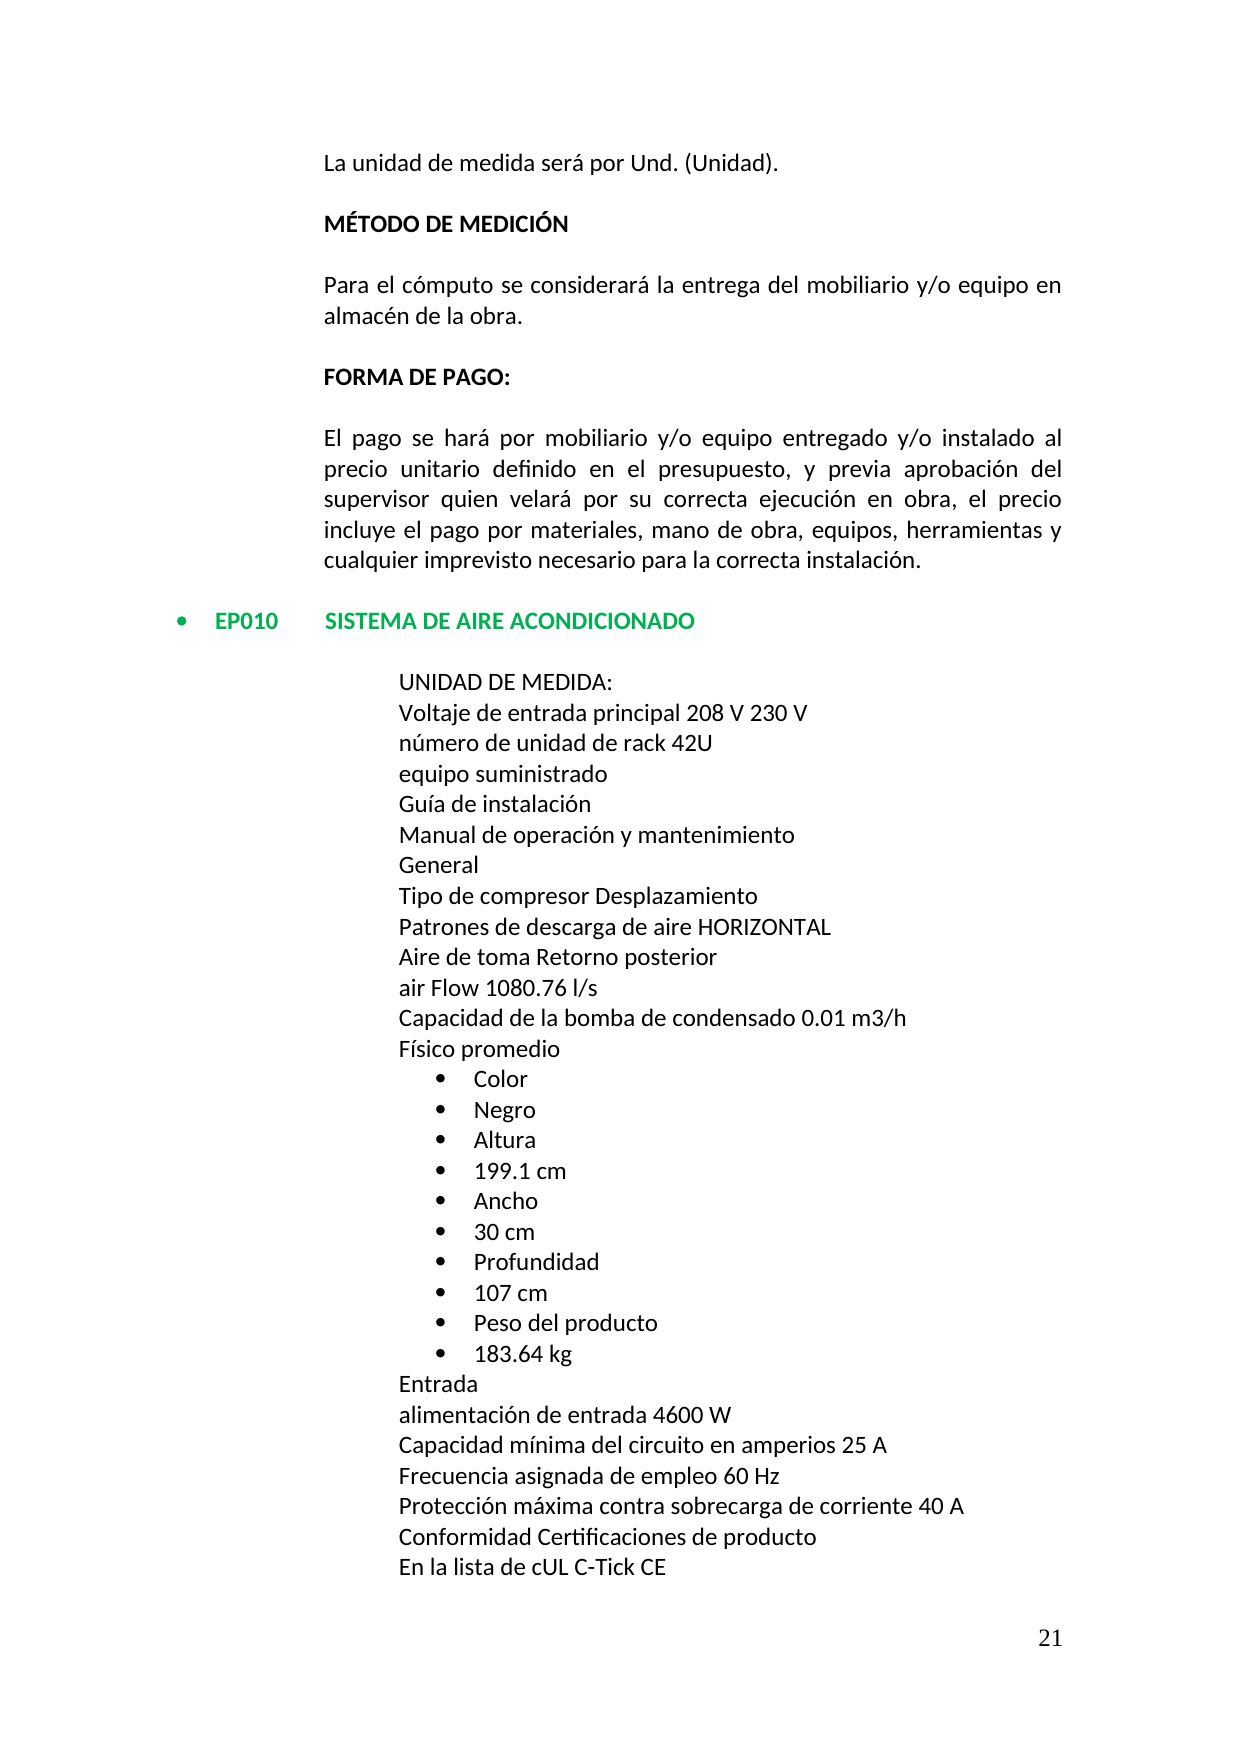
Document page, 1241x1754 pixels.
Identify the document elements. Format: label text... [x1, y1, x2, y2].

text Patrones de descarga de aire HORIZONTAL [399, 911, 1063, 941]
text Tipo de compresor Desplazamiento [399, 880, 1063, 911]
list Peso del producto [436, 1307, 1063, 1338]
list 183.64 kg [436, 1338, 1063, 1368]
text FORMA DE PAGO: [324, 361, 1063, 392]
text Frecuencia asignada de empleo 60 Hz [399, 1460, 1063, 1491]
list 107 cm [436, 1277, 1063, 1307]
text UNIDAD DE MEDIDA: [399, 666, 1063, 697]
text air Flow 1080.76 l/s [399, 972, 1063, 1002]
list Altura [436, 1124, 1063, 1155]
text Capacidad mínima del circuito en amperios 25 A [399, 1429, 1063, 1460]
list Ancho [436, 1185, 1063, 1216]
text El pago se hará por mobiliario y/o equipo entregado y/o instalado al precio unitario definido en el presupuesto, y previa aprobación del supervisor quien velará por su correcta ejecución en obra, el precio incluye el pago por materiales, mano de obra, equipos, herramientas y cualquier imprevisto necesario para la correcta instalación. [324, 422, 1063, 575]
text Guía de instalación [399, 788, 1063, 819]
text MÉTODO DE MEDICIÓN [324, 209, 1063, 239]
list Color [436, 1063, 1063, 1094]
text Físico promedio [399, 1033, 1063, 1063]
text Manual de operación y mantenimiento [399, 819, 1063, 849]
list EP010 SISTEMA DE AIRE ACONDICIONADO [177, 605, 1063, 636]
list 199.1 cm [436, 1155, 1063, 1185]
text Aire de toma Retorno posterior [399, 941, 1063, 972]
list Profundidad [436, 1246, 1063, 1277]
text número de unidad de rack 42U [399, 727, 1063, 758]
text Conformidad Certificaciones de producto [399, 1521, 1063, 1552]
text En la lista de cUL C-Tick CE [399, 1552, 1063, 1582]
text La unidad de medida será por Und. (Unidad). [324, 148, 1063, 178]
text Para el cómputo se considerará la entrega del mobiliario y/o equipo en almacén de la obra. [324, 270, 1063, 331]
list 30 cm [436, 1216, 1063, 1246]
text General [399, 849, 1063, 880]
list Negro [436, 1094, 1063, 1124]
text Capacidad de la bomba de condensado 0.01 m3/h [399, 1002, 1063, 1033]
text Voltaje de entrada principal 208 V 230 V [399, 697, 1063, 727]
text Entrada [399, 1368, 1063, 1399]
text Protección máxima contra sobrecarga de corriente 40 A [399, 1491, 1063, 1521]
text alimentación de entrada 4600 W [399, 1399, 1063, 1429]
text equipo suministrado [399, 758, 1063, 788]
